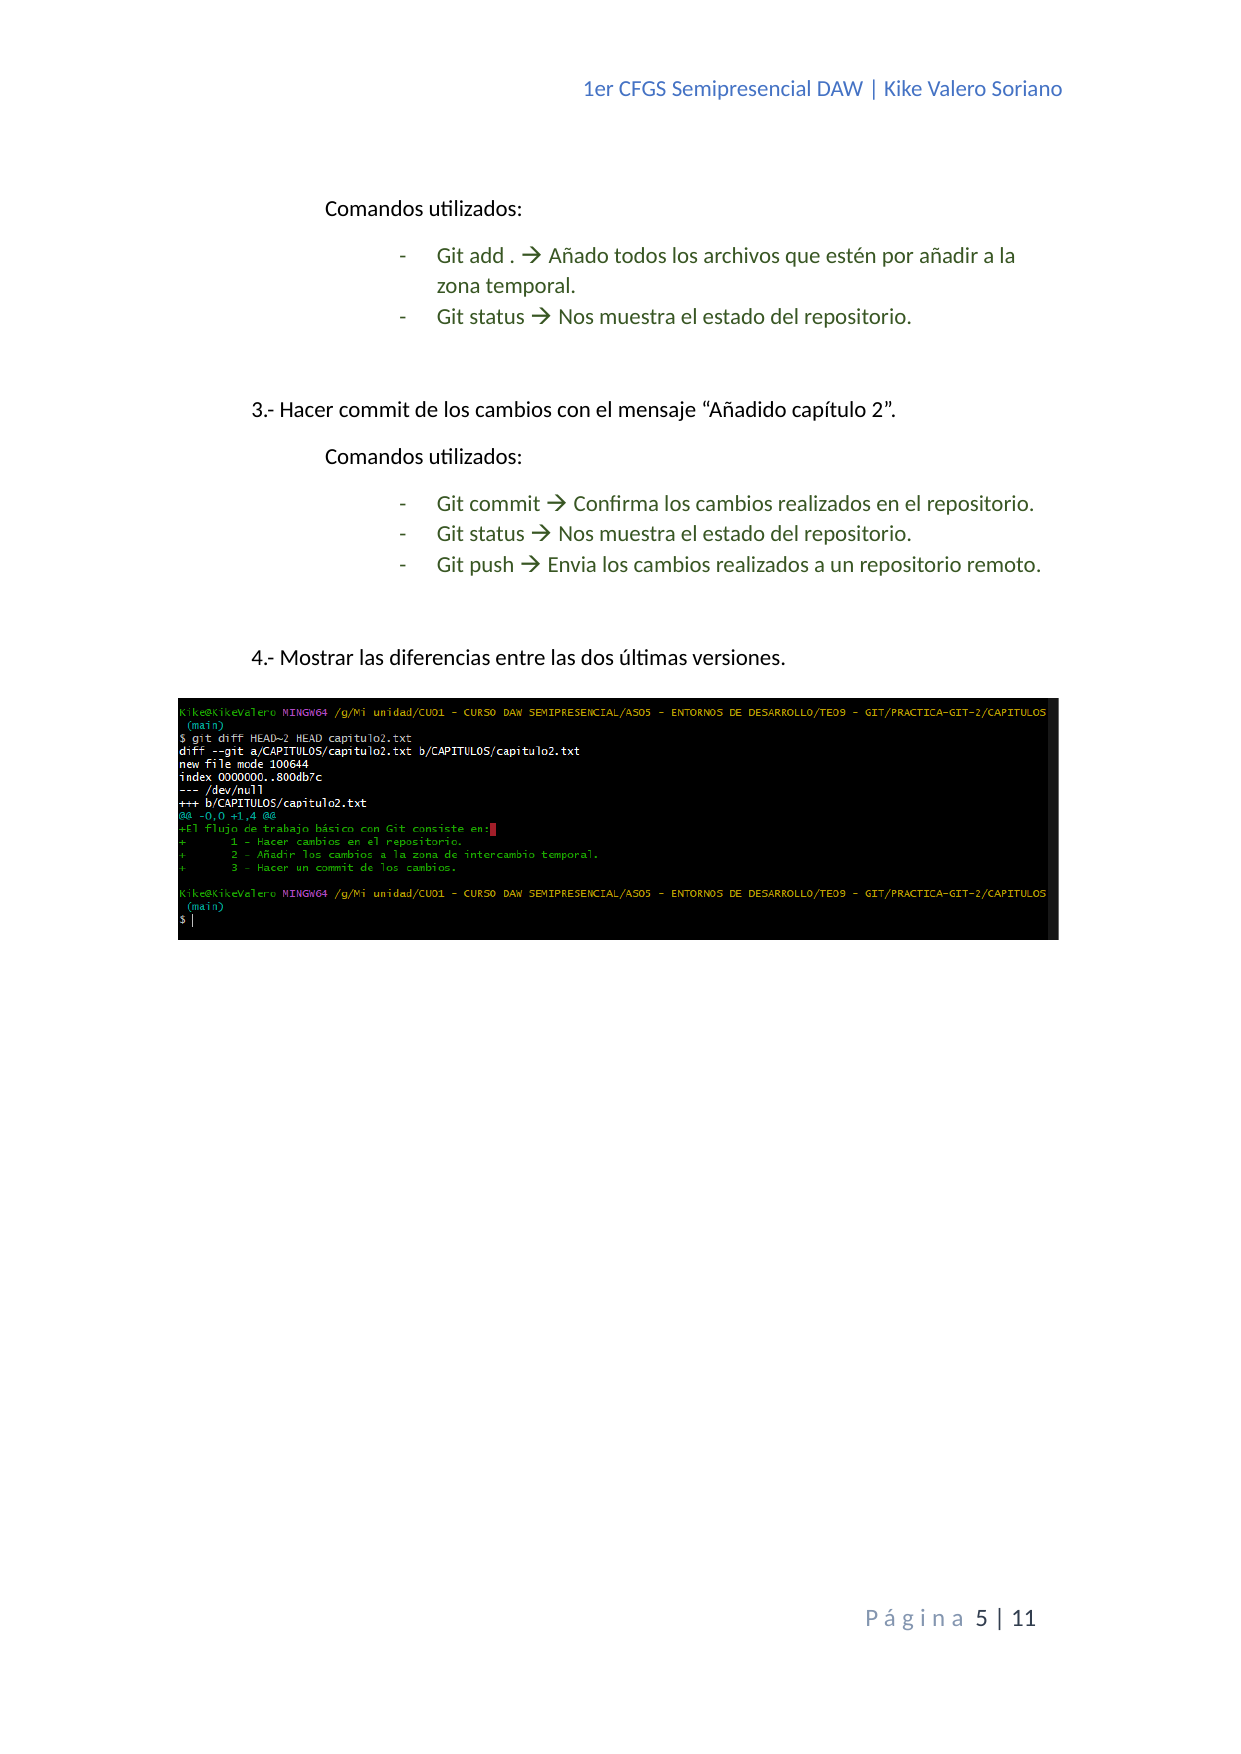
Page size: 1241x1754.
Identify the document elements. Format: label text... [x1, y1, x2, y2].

text 3.- Hacer commit de los cambios con el mensaje “Añadido capítulo 2”. [251, 396, 1063, 423]
text Comandos utilizados: [251, 442, 1063, 470]
list Git status Nos muestra el estado del repositorio. [399, 302, 1063, 330]
list Git commit Confirma los cambios realizados en el repositorio. [399, 489, 1063, 517]
text 4.- Mostrar las diferencias entre las dos últimas versiones. [251, 643, 1063, 671]
list Git add . Añado todos los archivos que estén por añadir a la zona temporal. [399, 241, 1063, 299]
text Comandos utilizados: [251, 194, 1063, 222]
list Git status Nos muestra el estado del repositorio. [399, 519, 1063, 547]
list Git push Envia los cambios realizados a un repositorio remoto. [399, 550, 1063, 578]
picture [177, 698, 1058, 939]
